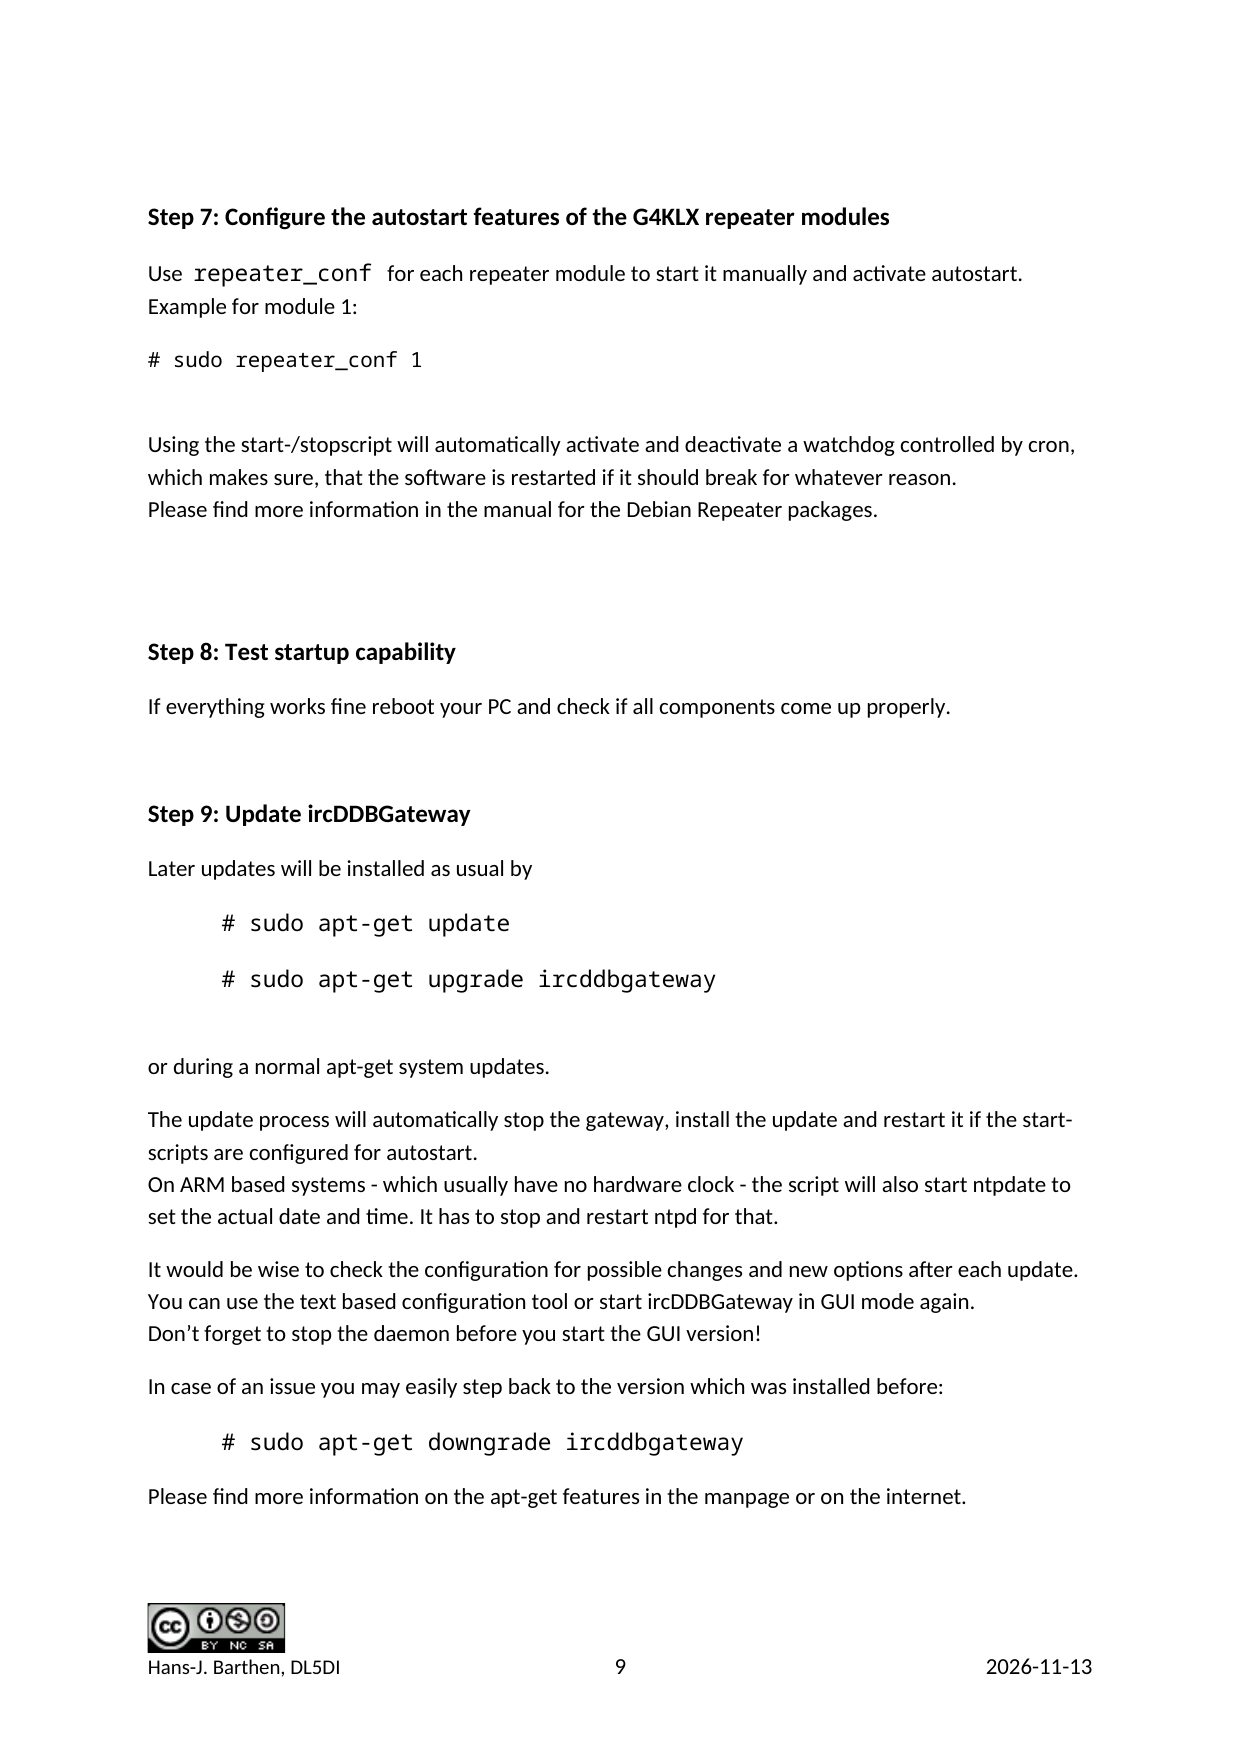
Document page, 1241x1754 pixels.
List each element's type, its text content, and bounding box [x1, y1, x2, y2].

text Later updates will be installed as usual by [148, 854, 1093, 882]
text or during a normal apt-get system updates. [148, 1020, 1093, 1080]
text Use repeater_conf for each repeater module to start it manually and activate autostart. Example for module 1: [148, 256, 1093, 320]
text # sudo repeater_conf 1 [148, 345, 1093, 406]
text # sudo apt-get downgrade ircddbgateway [148, 1425, 1093, 1457]
text # sudo apt-get update [148, 907, 1093, 938]
text In case of an issue you may easily step back to the version which was installed before: [148, 1372, 1093, 1400]
text Step 8: Test startup capability [148, 636, 1093, 666]
text Using the start-/stopscript will automatically activate and deactivate a watchdog controlled by cron, which makes sure, that the software is restarted if it should break for whatever reason. Please find more information in the manual for the Debian Repeater packages. [148, 431, 1093, 555]
text It would be wise to check the configuration for possible changes and new options after each update. You can use the text based configuration tool or start ircDDBGateway in GUI mode again. Don’t forget to stop the daemon before you start the GUI version! [148, 1255, 1093, 1347]
text Step 7: Configure the autostart features of the G4KLX repeater modules [148, 201, 1093, 231]
text Please find more information on the apt-get features in the manpage or on the internet. [148, 1482, 1093, 1510]
picture [147, 1603, 286, 1653]
text # sudo apt-get upgrade ircddbgateway [148, 963, 1093, 995]
text If everything works fine reboot your PC and check if all components come up properly. [148, 692, 1093, 720]
text Step 9: Update ircDDBGateway [148, 798, 1093, 828]
text The update process will automatically stop the gateway, install the update and restart it if the start-scripts are configured for autostart. On ARM based systems - which usually have no hardware clock - the script will also start ntpdate to set the actual date and time. It has to stop and restart ntpd for that. [148, 1105, 1093, 1230]
